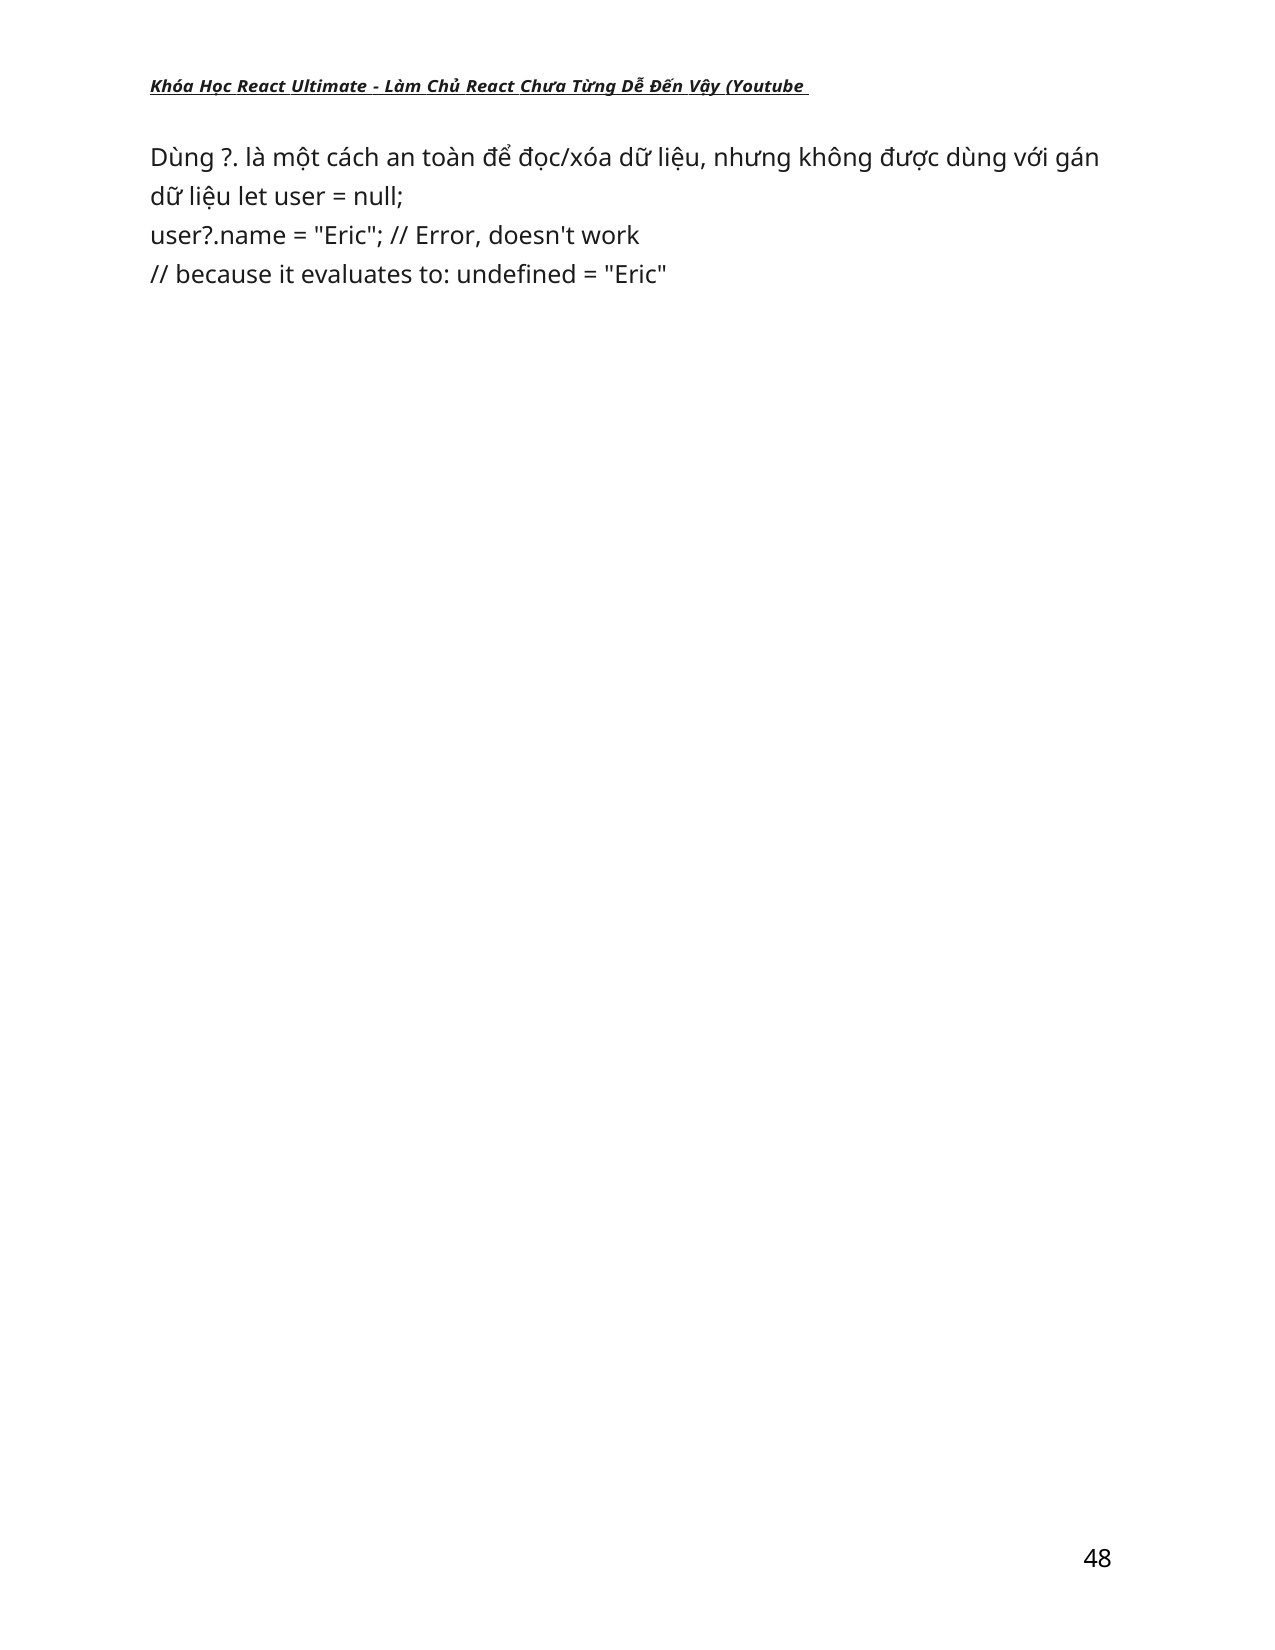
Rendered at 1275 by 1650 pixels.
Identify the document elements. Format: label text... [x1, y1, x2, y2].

text Dùng ?. là một cách an toàn để đọc/xóa dữ liệu, nhưng không được dùng với gán dữ liệu let user = null; [150, 139, 1132, 213]
text // because it evaluates to: undefined = "Eric" [150, 256, 1225, 291]
text user?.name = "Eric"; // Error, doesn't work [150, 218, 1225, 252]
